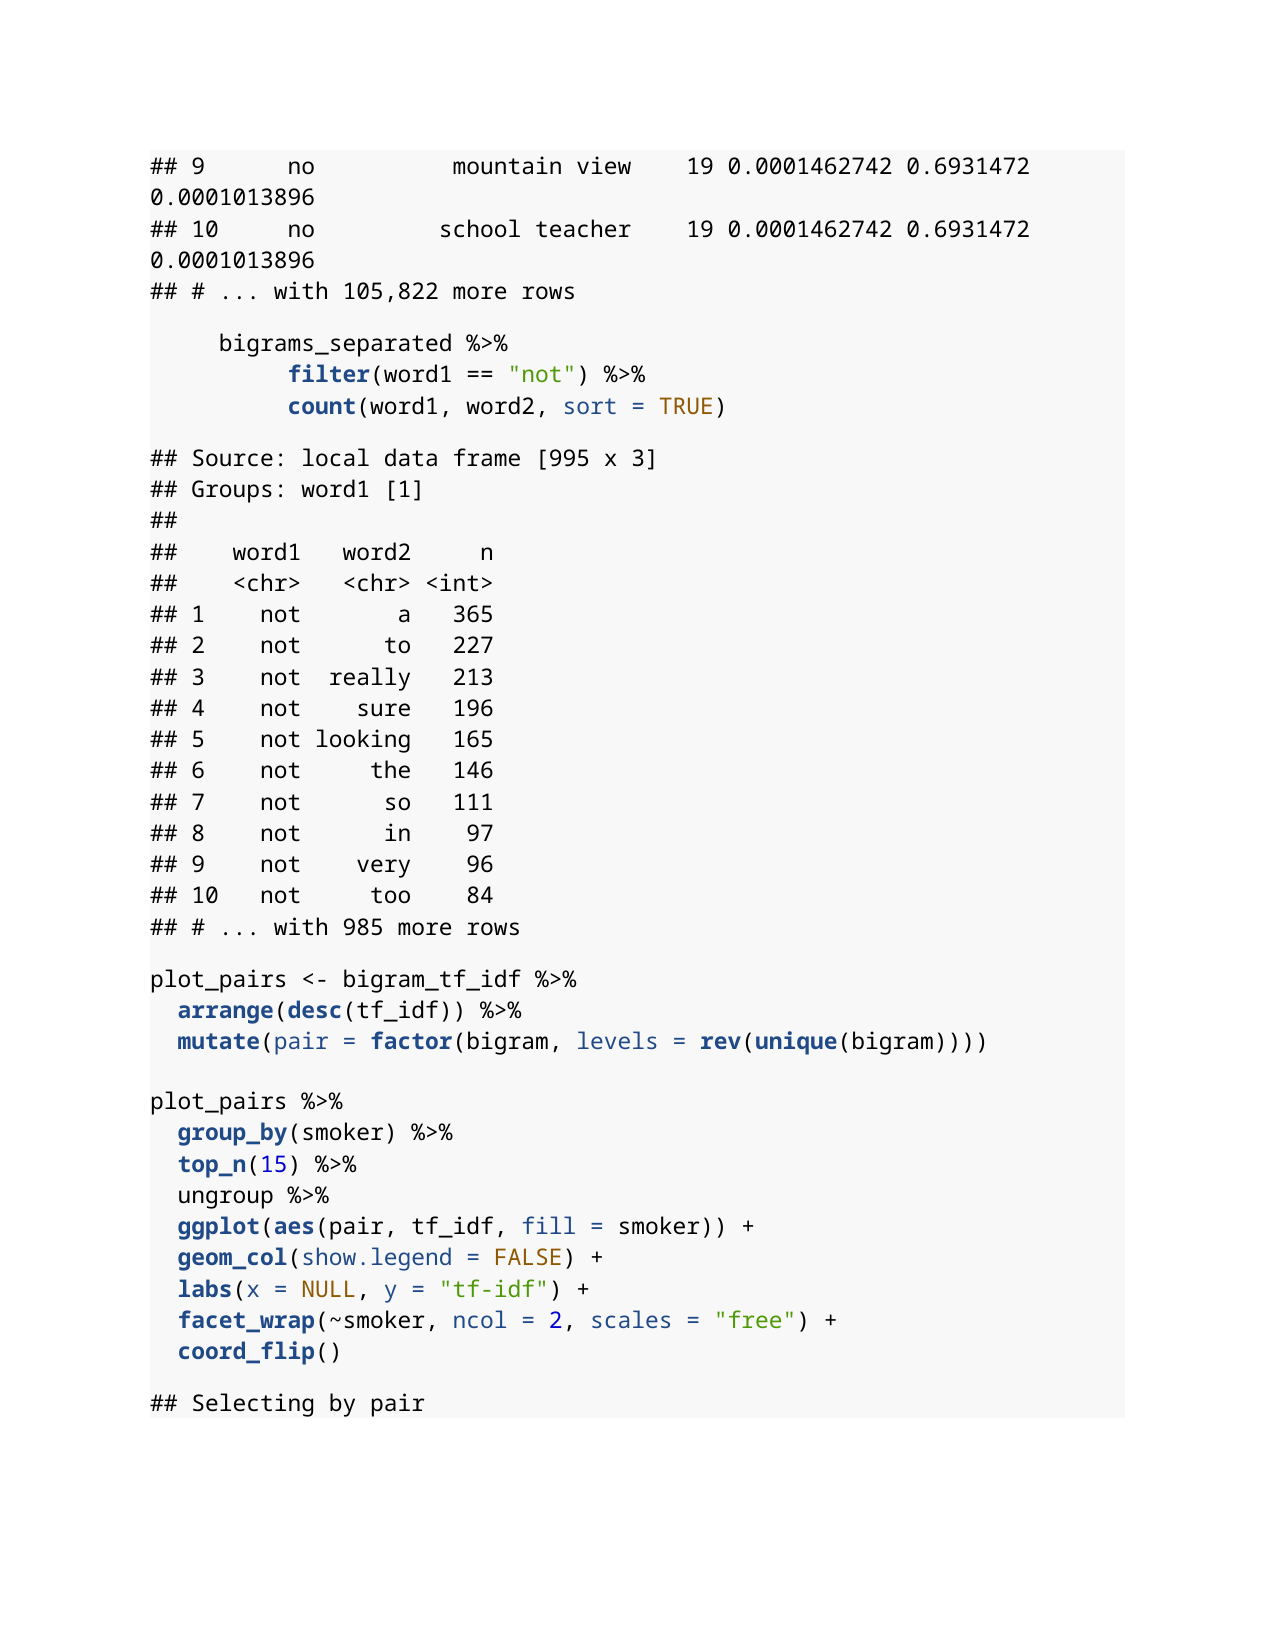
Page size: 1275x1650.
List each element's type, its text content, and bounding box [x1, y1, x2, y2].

text bigrams_separated %>% filter(word1 == "not") %>% count(word1, word2, sort = TRUE) [150, 327, 1125, 421]
text ## Selecting by pair [150, 1387, 1125, 1418]
text ## Source: local data frame [995 x 3] ## Groups: word1 [1] ## ## word1 word2 n ## <chr> <chr> <int> ## 1 not a 365 ## 2 not to 227 ## 3 not really 213 ## 4 not sure 196 ## 5 not looking 165 ## 6 not the 146 ## 7 not so 111 ## 8 not in 97 ## 9 not very 96 ## 10 not too 84 ## # ... with 985 more rows [150, 442, 1125, 942]
text plot_pairs <- bigram_tf_idf %>% arrange(desc(tf_idf)) %>% mutate(pair = factor(bigram, levels = rev(unique(bigram)))) plot_pairs %>% group_by(smoker) %>% top_n(15) %>% ungroup %>% ggplot(aes(pair, tf_idf, fill = smoker)) + geom_col(show.legend = FALSE) + labs(x = NULL, y = "tf-idf") + facet_wrap(~smoker, ncol = 2, scales = "free") + coord_flip() [150, 962, 1125, 1366]
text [150, 150, 1125, 306]
